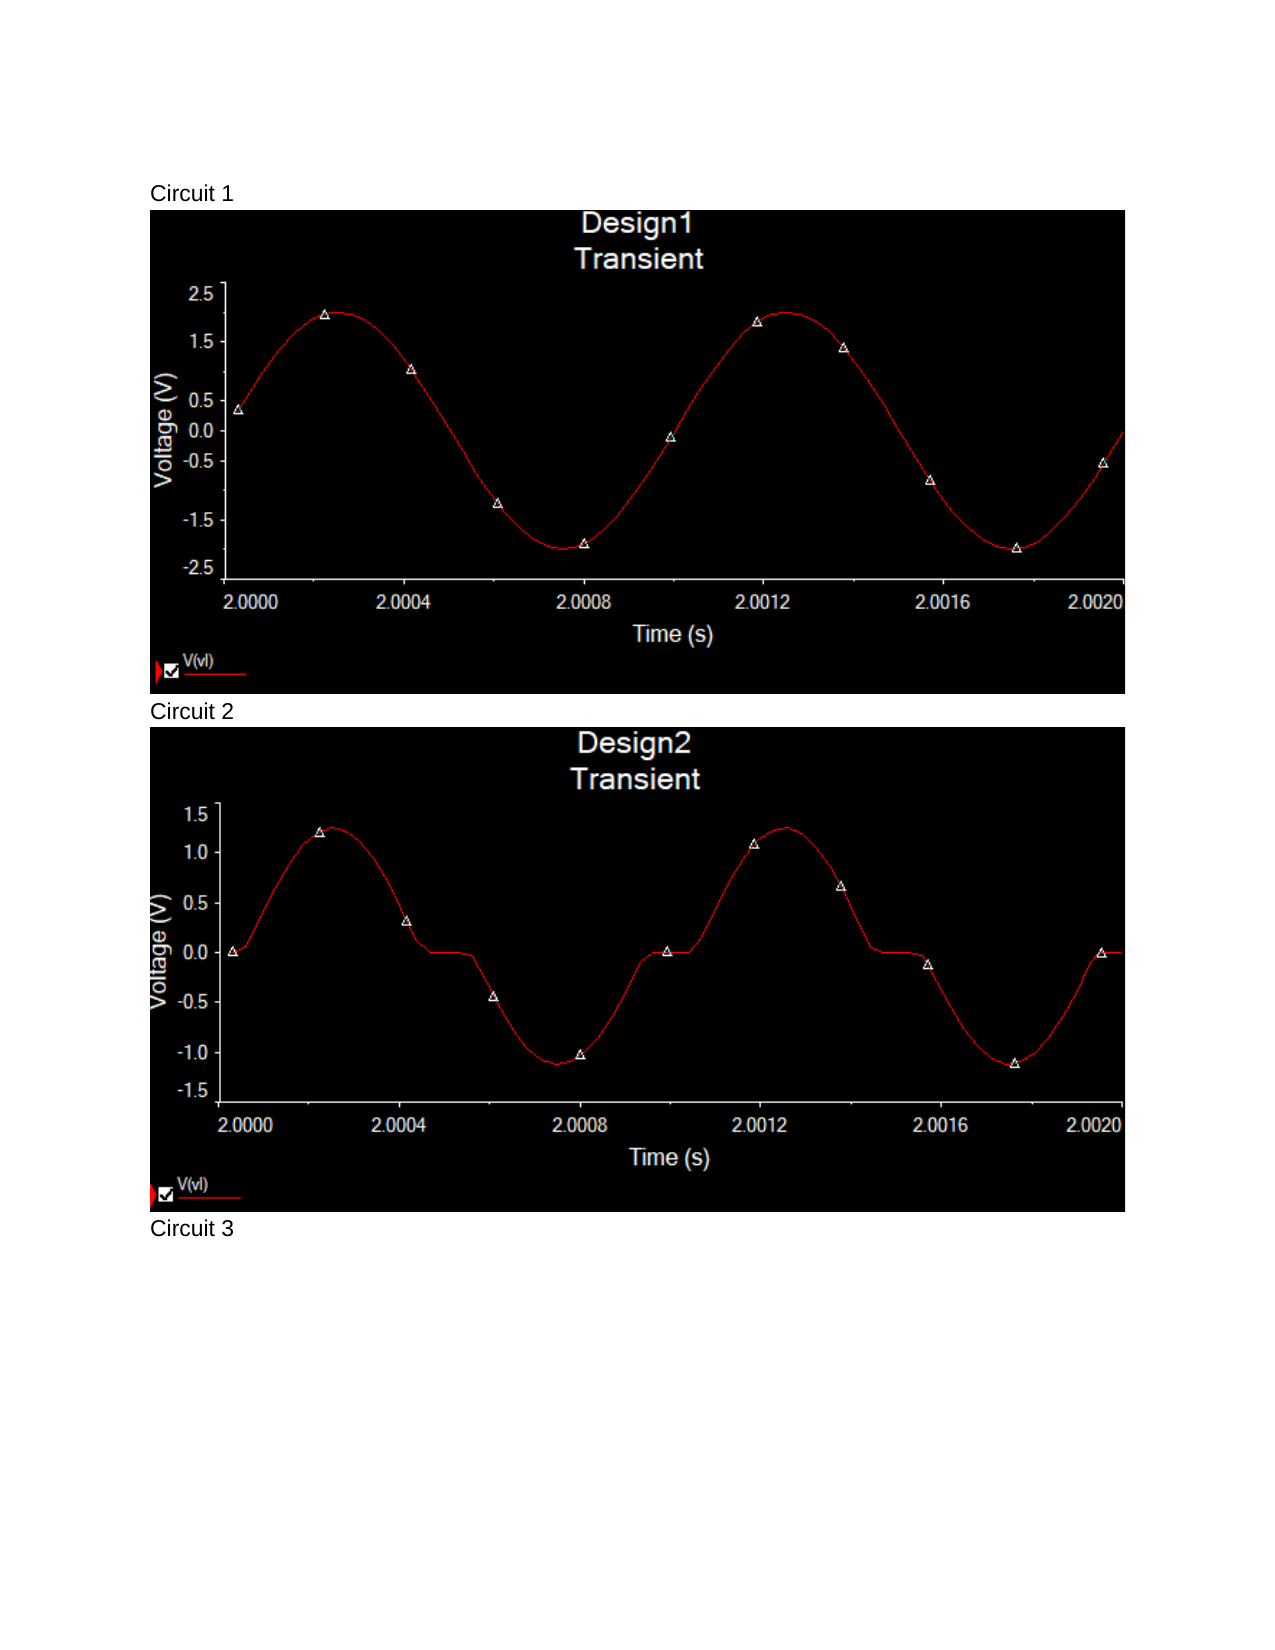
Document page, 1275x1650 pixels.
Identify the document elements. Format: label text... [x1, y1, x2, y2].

text Circuit 2 [150, 698, 1125, 724]
text Circuit 1 [150, 180, 1125, 207]
picture [150, 210, 1125, 694]
text Circuit 3 [150, 1215, 1125, 1241]
picture [150, 727, 1125, 1212]
